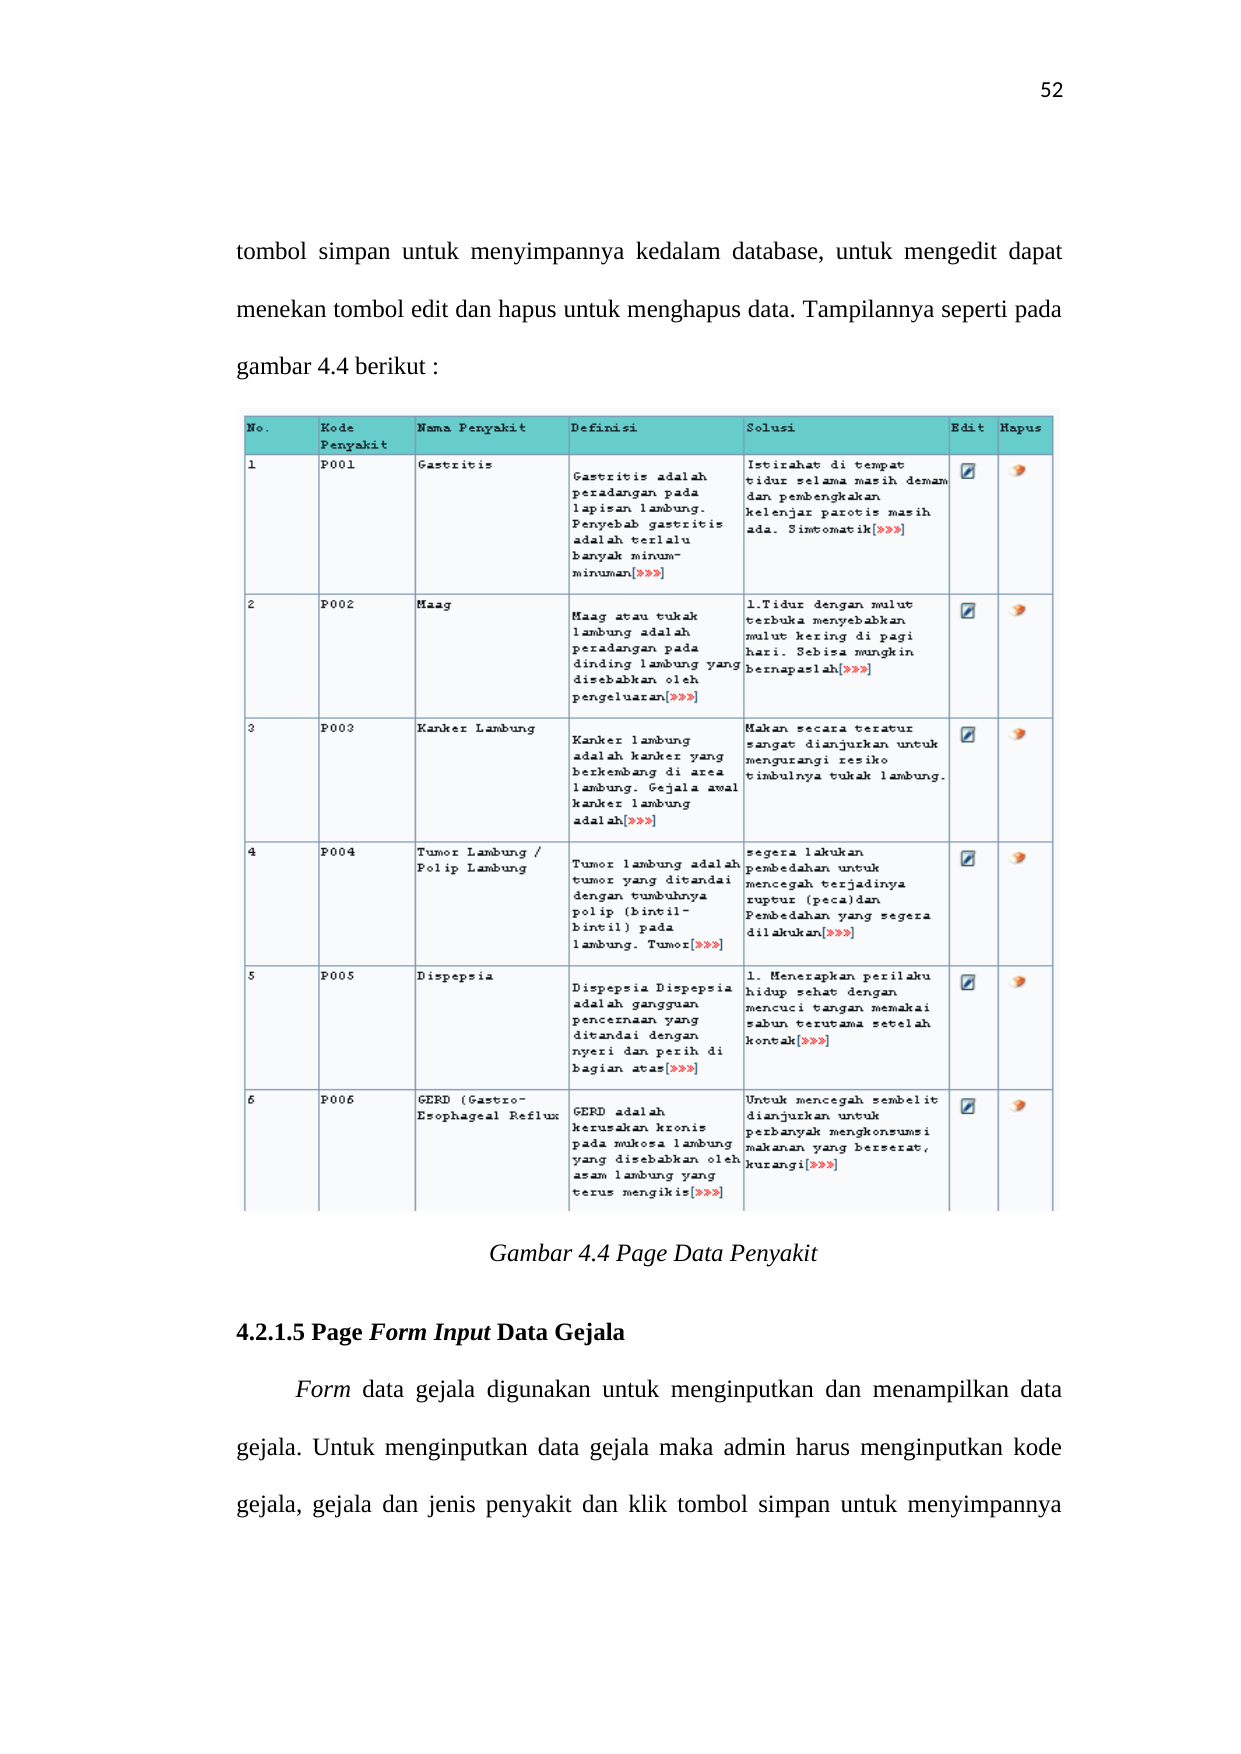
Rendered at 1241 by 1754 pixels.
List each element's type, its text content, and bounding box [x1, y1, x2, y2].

picture [239, 408, 1060, 1211]
text Gambar 4.4 Page Data Penyakit [243, 1238, 1063, 1267]
list Page Form Input Data Gejala [236, 1317, 1063, 1345]
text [236, 1374, 1063, 1518]
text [236, 236, 1063, 380]
